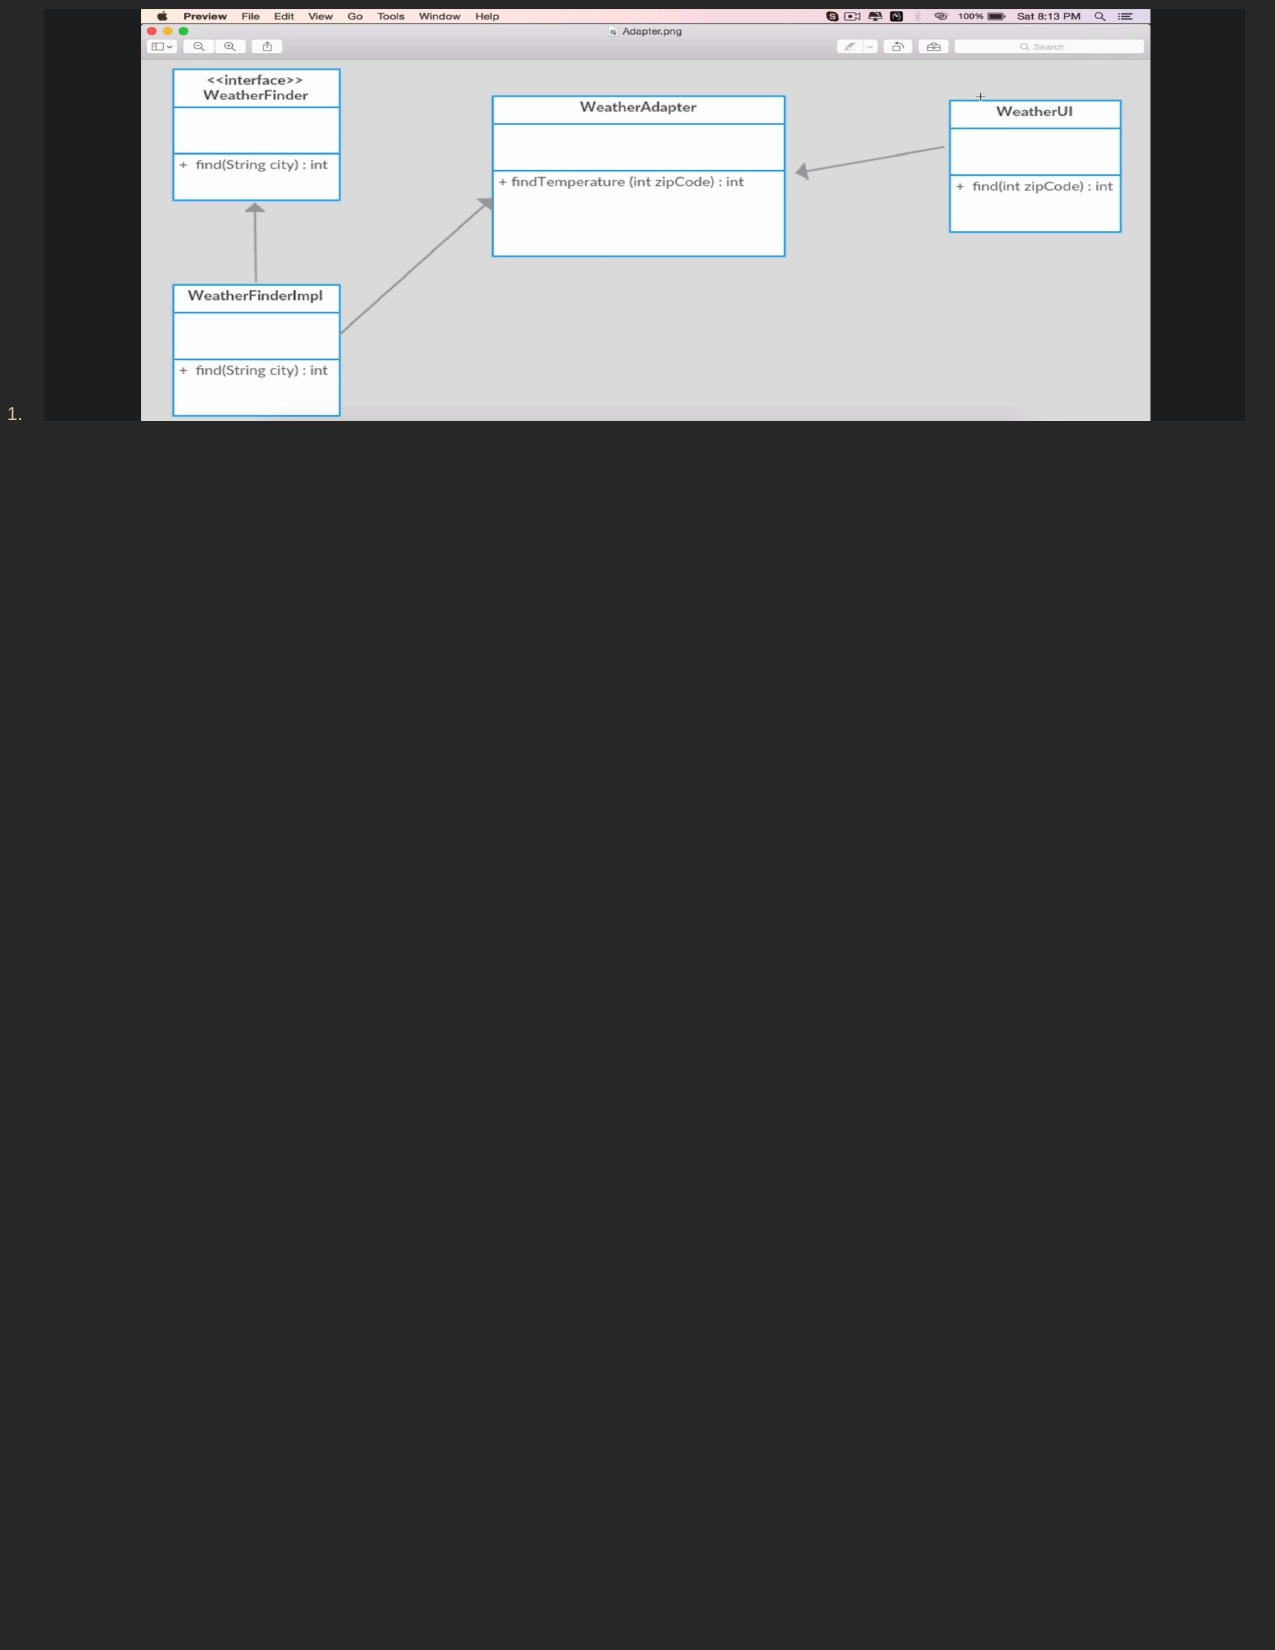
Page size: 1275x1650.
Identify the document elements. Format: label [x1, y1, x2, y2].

picture [44, 9, 1246, 421]
